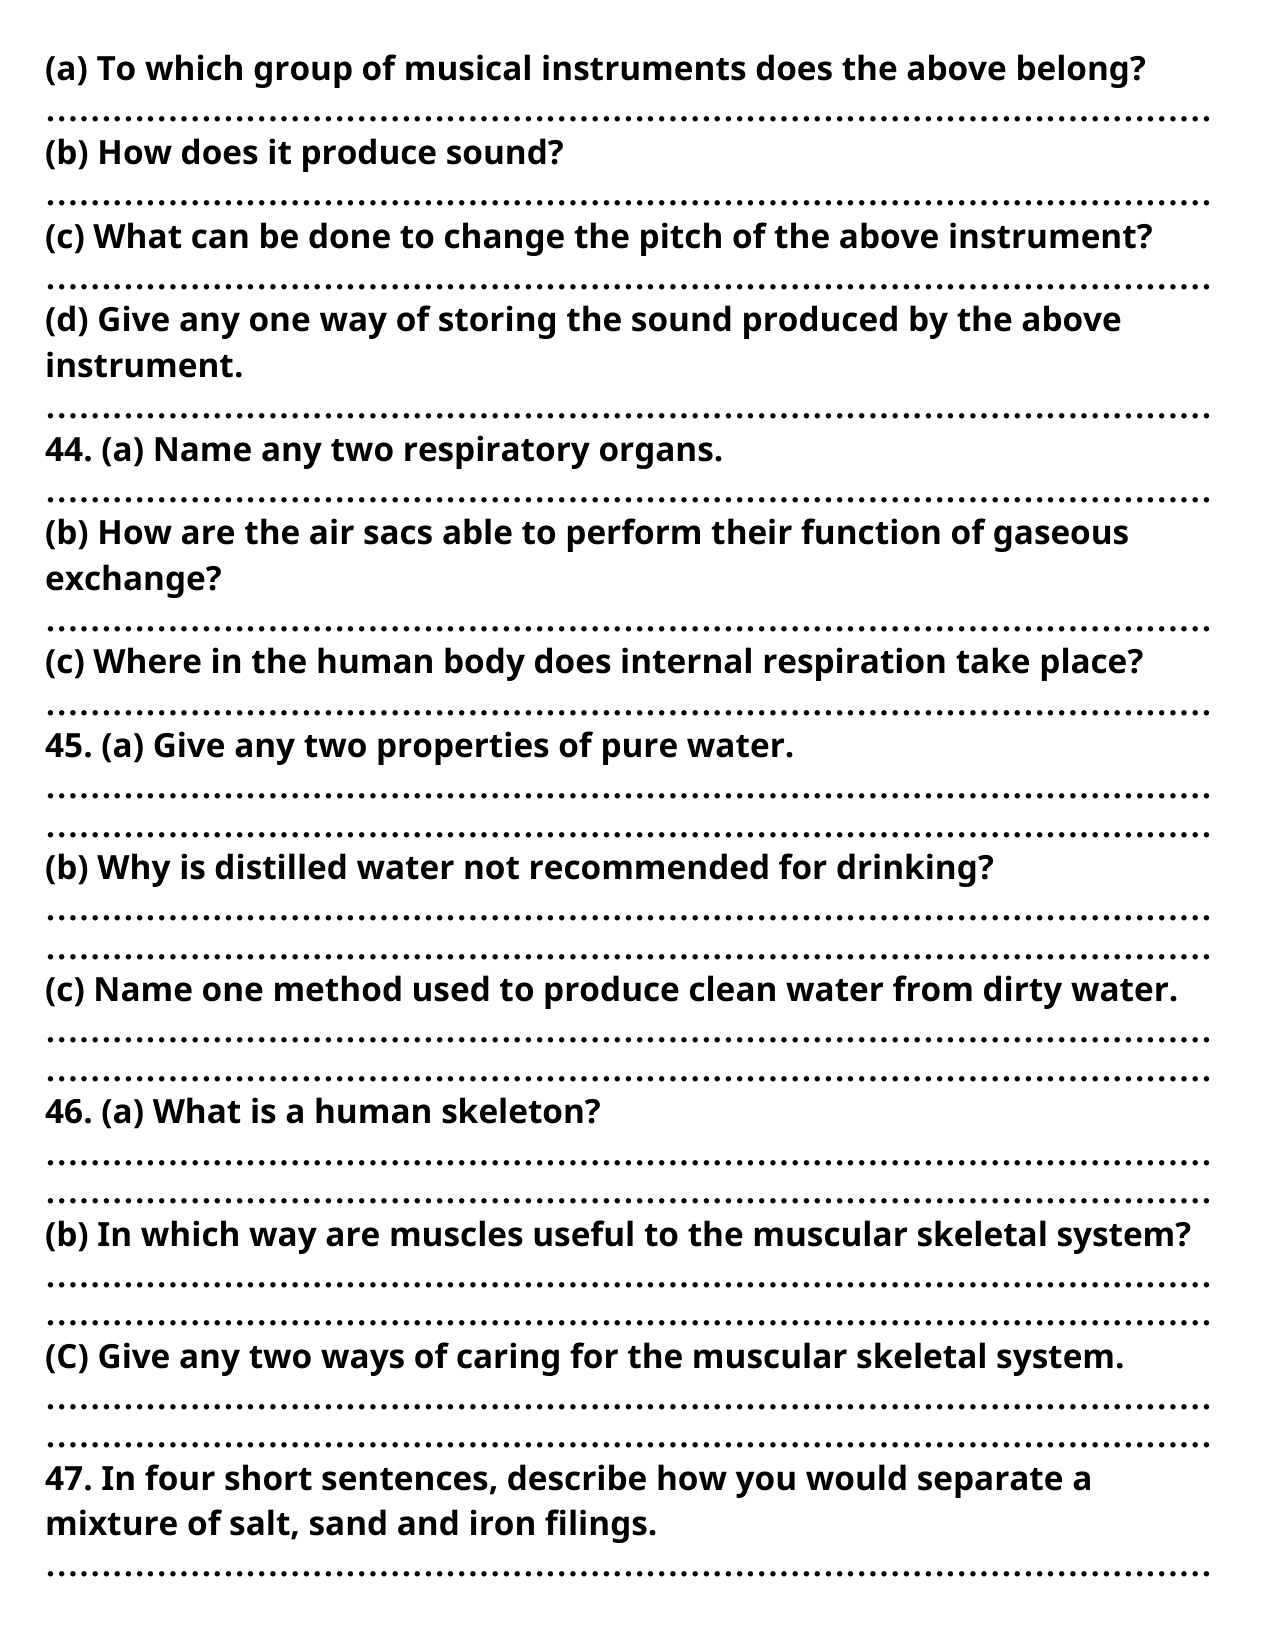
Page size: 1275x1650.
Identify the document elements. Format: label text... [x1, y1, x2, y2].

text (c) What can be done to change the pitch of the above instrument? …………………………………………………………………………………………… [45, 212, 1230, 296]
text (b) In which way are muscles useful to the muscular skeletal system? …………………………………………………………………………………………… [45, 1210, 1230, 1294]
text 45. (a) Give any two properties of pure water. …………………………………………………………………………………………… [45, 722, 1230, 806]
text …………………………………………………………………………………………… [45, 1416, 1230, 1454]
text …………………………………………………………………………………………… [45, 806, 1230, 844]
text (d) Give any one way of storing the sound produced by the above instrument. …………………………………………………………………………………………… [45, 296, 1230, 425]
text (b) How does it produce sound? …………………………………………………………………………………………… [45, 129, 1230, 212]
text (c) Name one method used to produce clean water from dirty water. …………………………………………………………………………………………… [45, 966, 1230, 1050]
text (b) How are the air sacs able to perform their function of gaseous exchange? …………………………………………………………………………………………… [45, 509, 1230, 638]
text (a) To which group of musical instruments does the above belong? …………………………………………………………………………………………… [45, 45, 1230, 129]
text (C) Give any two ways of caring for the muscular skeletal system. …………………………………………………………………………………………… [45, 1332, 1230, 1416]
text 46. (a) What is a human skeleton? …………………………………………………………………………………………… [45, 1088, 1230, 1172]
text …………………………………………………………………………………………… [45, 1050, 1230, 1088]
text 47. In four short sentences, describe how you would separate a mixture of salt, sand and iron filings. …………………………………………………………………………………………… [45, 1454, 1230, 1584]
text 44. (a) Name any two respiratory organs. …………………………………………………………………………………………… [45, 425, 1230, 509]
text …………………………………………………………………………………………… [45, 1294, 1230, 1332]
text (c) Where in the human body does internal respiration take place? …………………………………………………………………………………………… [45, 638, 1230, 722]
text …………………………………………………………………………………………… [45, 1172, 1230, 1210]
text (b) Why is distilled water not recommended for drinking? …………………………………………………………………………………………… [45, 844, 1230, 928]
text …………………………………………………………………………………………… [45, 928, 1230, 966]
